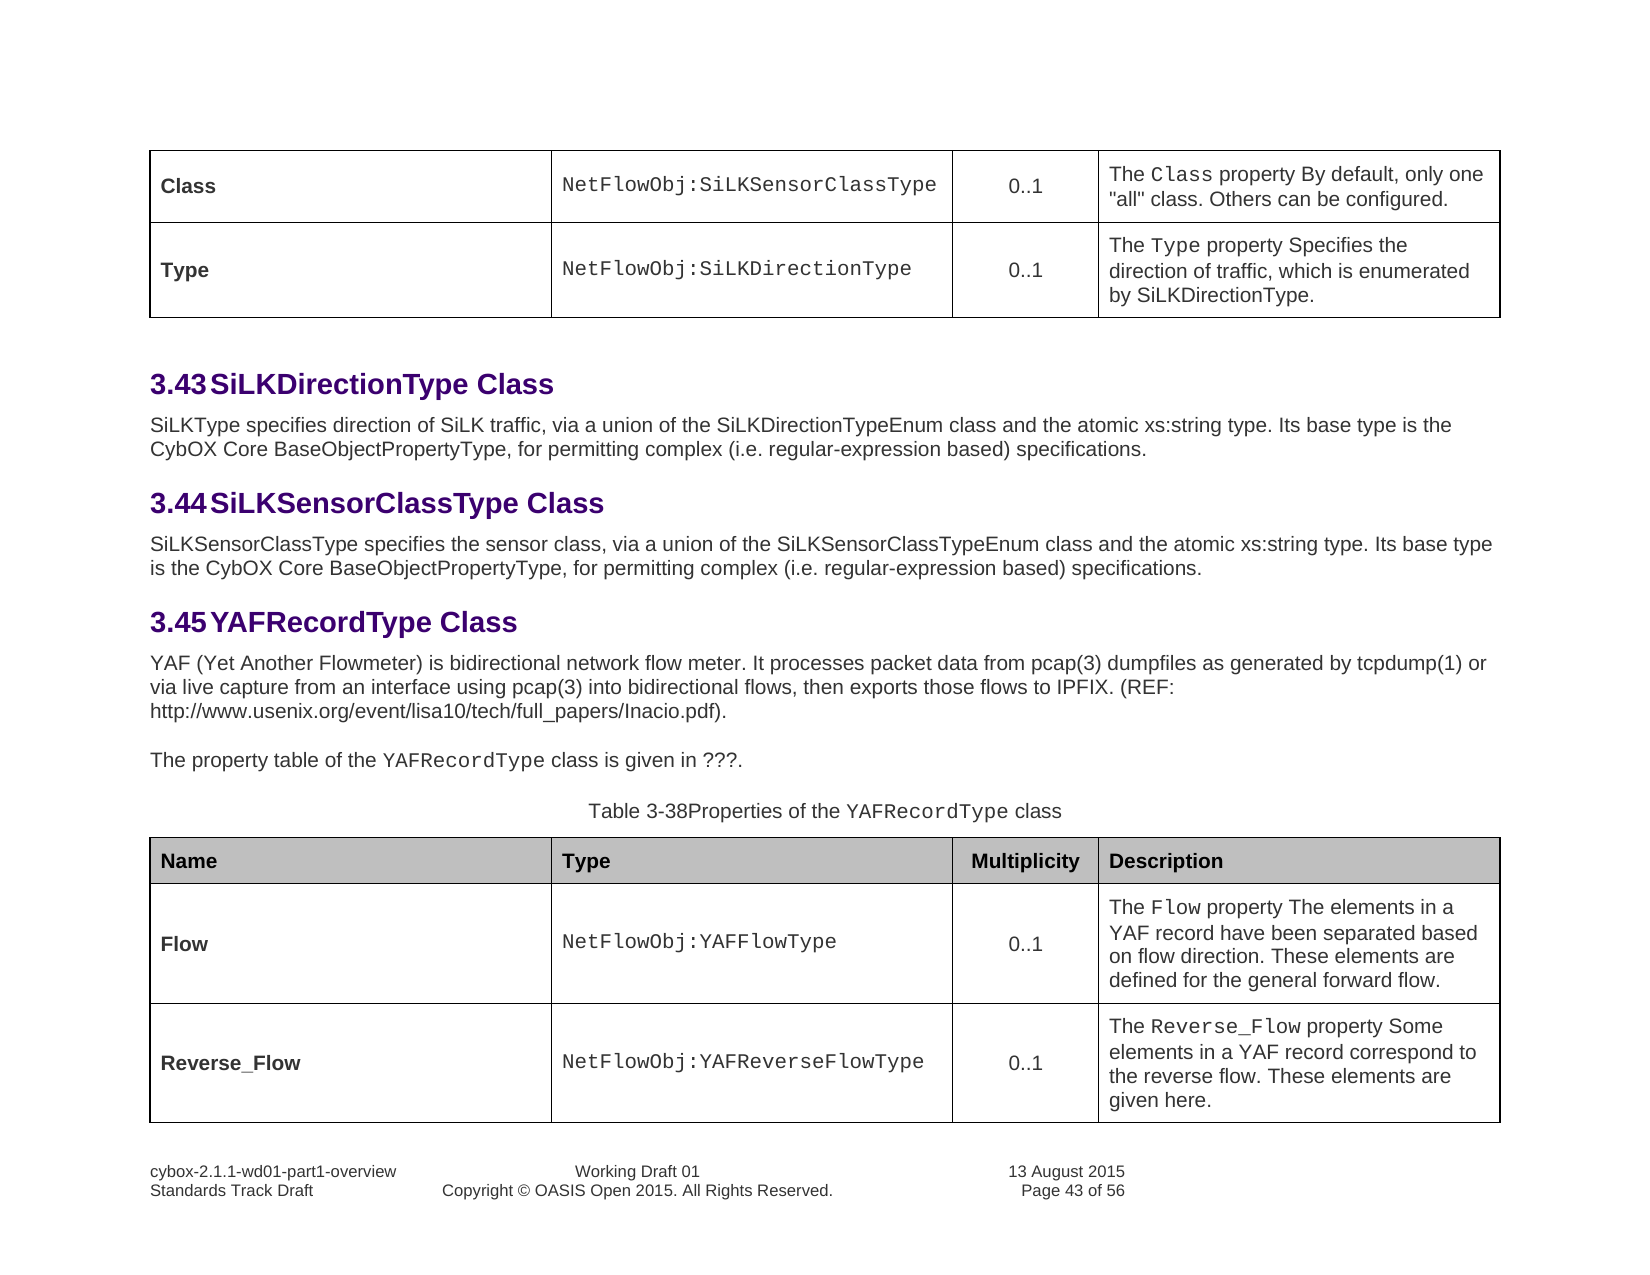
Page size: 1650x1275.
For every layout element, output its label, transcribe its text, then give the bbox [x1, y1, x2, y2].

subtitle SiLKSensorClassType Class [150, 486, 1500, 520]
table_cell 0..1 [953, 1004, 1098, 1122]
table_cell NetFlowObj:SiLKSensorClassType [552, 151, 952, 222]
table_cell Class [151, 151, 551, 222]
table_cell The Flow property The elements in a YAF record have been separated based on flow direction. These elements are defined for the general forward flow. [1099, 884, 1499, 1003]
subtitle SiLKDirectionType Class [150, 367, 1500, 401]
table_cell Flow [151, 884, 551, 1003]
table_header Multiplicity [953, 838, 1098, 883]
table_header Name [151, 838, 551, 883]
text SiLKSensorClassType specifies the sensor class, via a union of the SiLKSensorClassTypeEnum class and the atomic xs:string type. Its base type is the CybOX Core BaseObjectPropertyType, for permitting complex (i.e. regular-expression based) specifications. [150, 532, 1500, 580]
table_cell Reverse_Flow [151, 1004, 551, 1122]
table_cell 0..1 [953, 884, 1098, 1003]
text Table 3-38. Properties of the YAFRecordType class [150, 799, 1500, 825]
table_cell 0..1 [953, 223, 1098, 317]
table_cell 0..1 [953, 151, 1098, 222]
table_cell The Type property Specifies the direction of traffic, which is enumerated by SiLKDirectionType. [1099, 223, 1499, 317]
text The property table of the YAFRecordType class is given in ???. [150, 748, 1500, 774]
table_cell NetFlowObj:SiLKDirectionType [552, 223, 952, 317]
table_header Description [1099, 838, 1499, 883]
table_cell Type [151, 223, 551, 317]
table_cell The Class property By default, only one "all" class. Others can be configured. [1099, 151, 1499, 222]
text SiLKType specifies direction of SiLK traffic, via a union of the SiLKDirectionTypeEnum class and the atomic xs:string type. Its base type is the CybOX Core BaseObjectPropertyType, for permitting complex (i.e. regular-expression based) specifications. [150, 413, 1500, 461]
subtitle YAFRecordType Class [150, 605, 1500, 639]
table_header Type [552, 838, 952, 883]
text YAF (Yet Another Flowmeter) is bidirectional network flow meter. It processes packet data from pcap(3) dumpfiles as generated by tcpdump(1) or via live capture from an interface using pcap(3) into bidirectional flows, then exports those flows to IPFIX. (REF: http://www.usenix.org/event/lisa10/tech/full_papers/Inacio.pdf). [150, 651, 1500, 723]
table_cell NetFlowObj:YAFReverseFlowType [552, 1004, 952, 1122]
table_cell The Reverse_Flow property Some elements in a YAF record correspond to the reverse flow. These elements are given here. [1099, 1004, 1499, 1122]
table_cell NetFlowObj:YAFFlowType [552, 884, 952, 1003]
